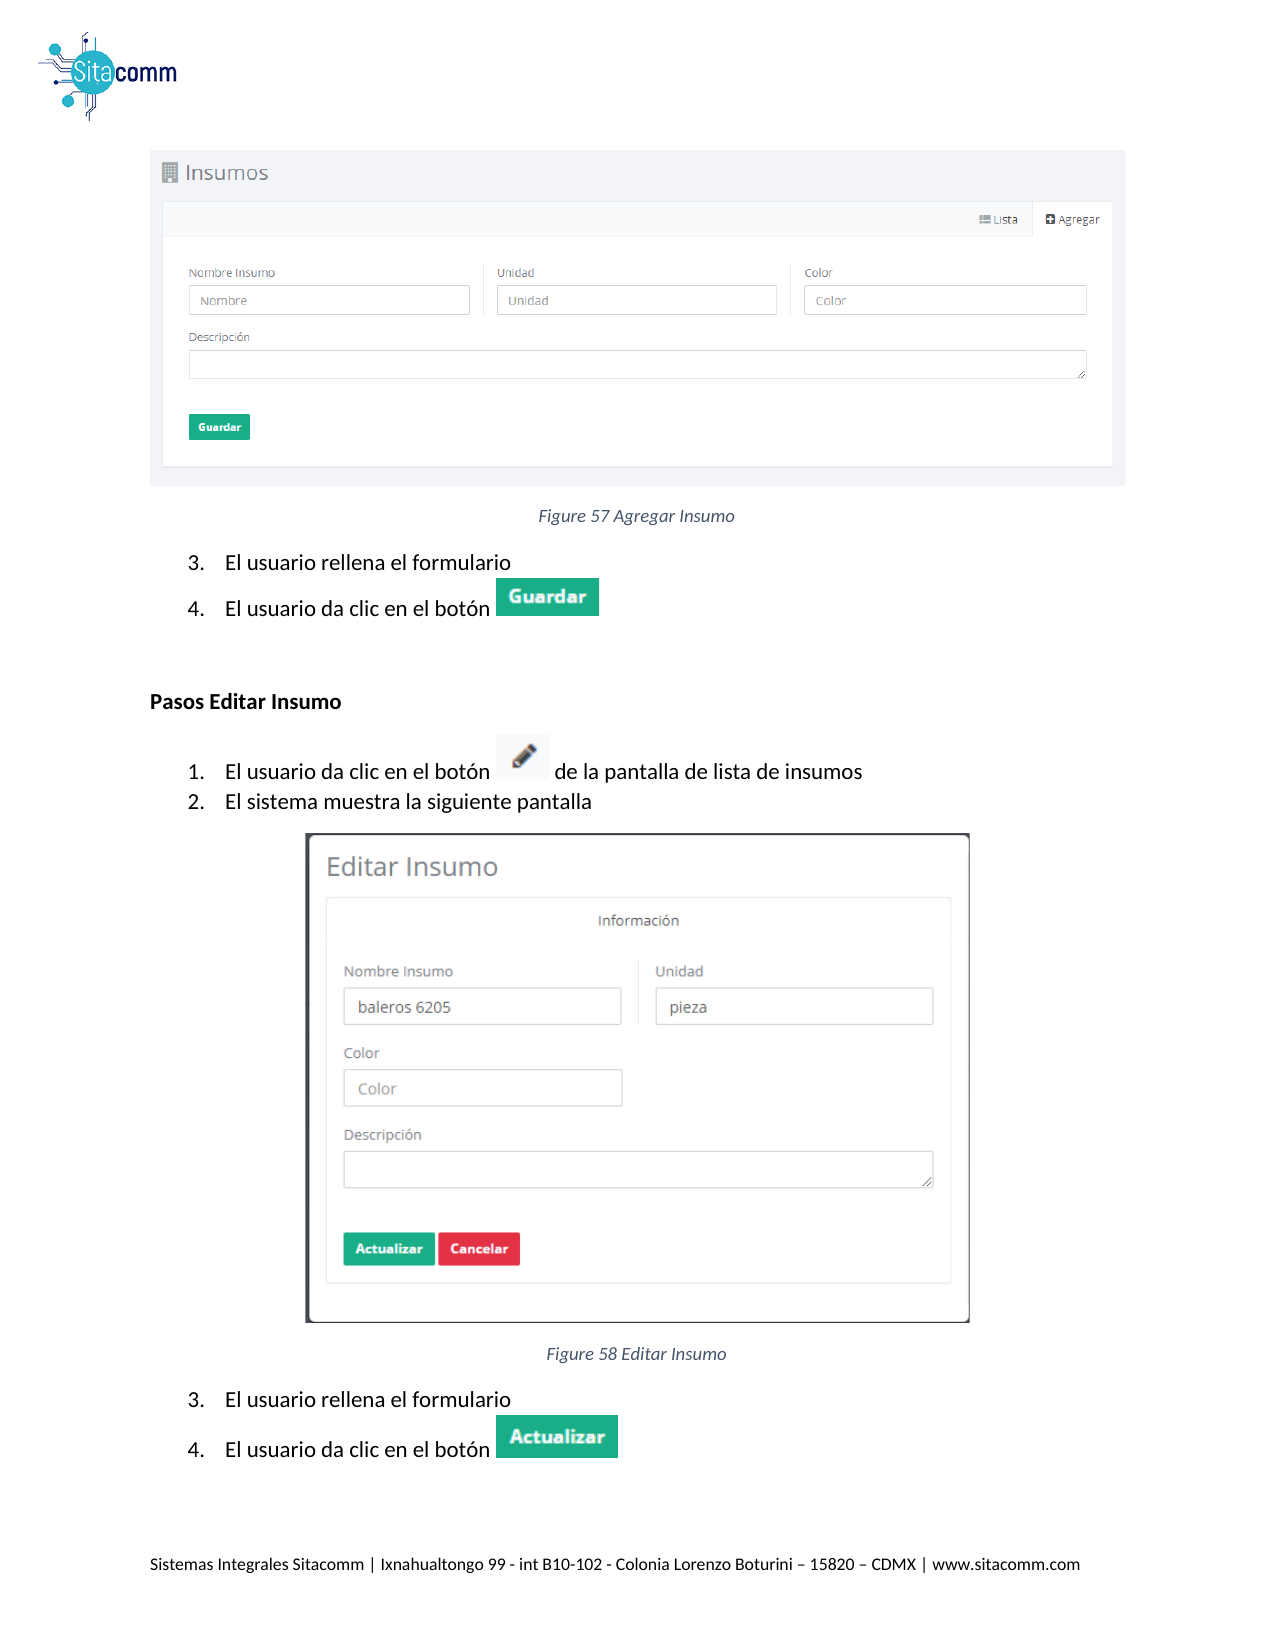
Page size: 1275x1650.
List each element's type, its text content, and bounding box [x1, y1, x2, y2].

text Pasos Editar Insumo [150, 687, 1125, 716]
list El usuario da clic en el botón [187, 1416, 1125, 1464]
picture [305, 833, 970, 1323]
list El sistema muestra la siguiente pantalla [187, 787, 1125, 815]
list El usuario rellena el formulario [187, 1386, 1125, 1413]
list El usuario da clic en el botón [187, 578, 1125, 622]
picture [150, 150, 1125, 486]
text Figure 58 Editar Insumo [150, 1342, 1125, 1365]
picture [496, 734, 550, 779]
picture [496, 1415, 618, 1458]
picture [37, 3, 183, 149]
list El usuario rellena el formulario [187, 548, 1125, 576]
list El usuario da clic en el botón de la pantalla de lista de insumos [187, 734, 1125, 785]
picture [496, 578, 600, 616]
text Figure 57 Agregar Insumo [150, 504, 1125, 527]
